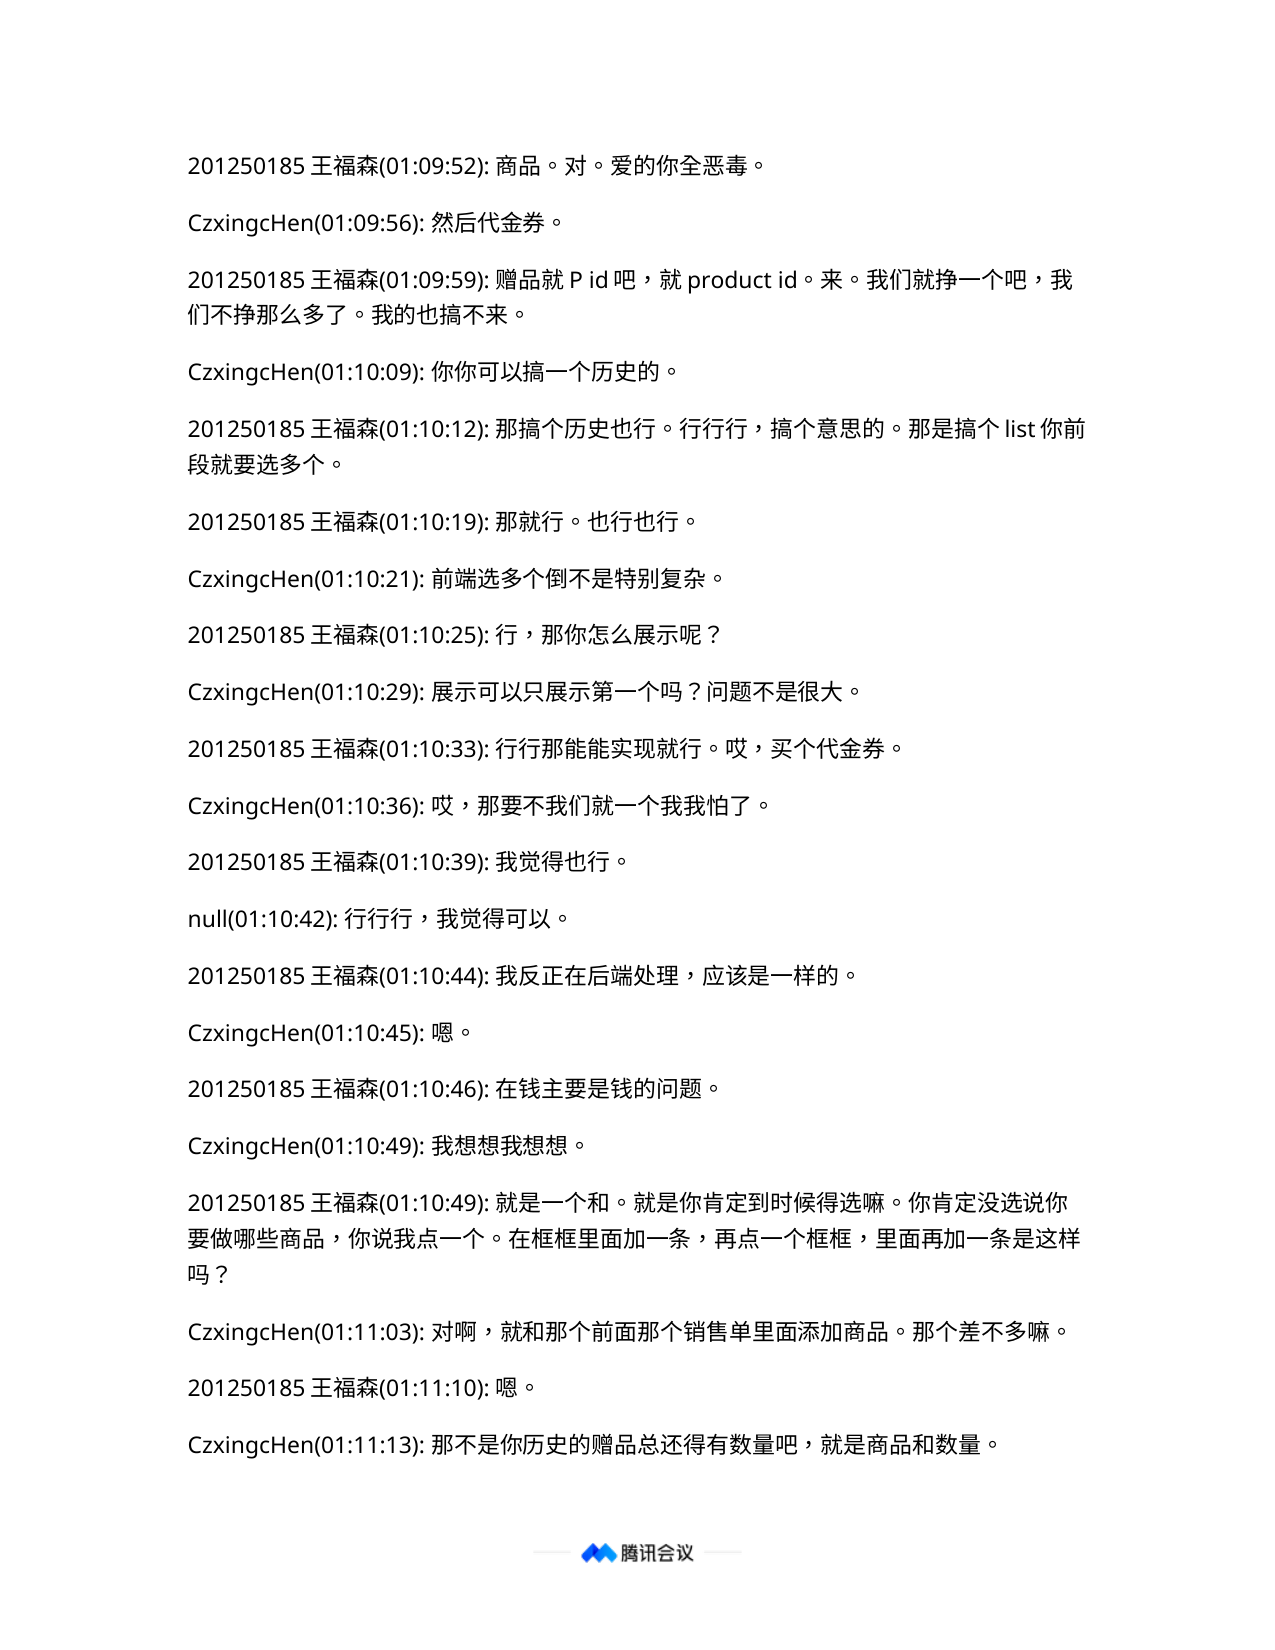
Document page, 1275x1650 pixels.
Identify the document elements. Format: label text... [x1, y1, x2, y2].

text 201250185王福森(01:10:49): 就是一个和。就是你肯定到时候得选嘛。你肯定没选说你要做哪些商品，你说我点一个。在框框里面加一条，再点一个框框，里面再加一条是这样吗？ [187, 1187, 1087, 1290]
text CzxingcHen(01:10:21): 前端选多个倒不是特别复杂。 [187, 562, 1087, 594]
picture [533, 1543, 742, 1563]
text 201250185王福森(01:11:10): 嗯。 [187, 1372, 1087, 1404]
text CzxingcHen(01:11:13): 那不是你历史的赠品总还得有数量吧，就是商品和数量。 [187, 1429, 1087, 1460]
text 201250185王福森(01:09:52): 商品。对。爱的你全恶毒。 [187, 150, 1087, 181]
text CzxingcHen(01:10:49): 我想想我想想。 [187, 1130, 1087, 1161]
text 201250185王福森(01:10:39): 我觉得也行。 [187, 846, 1087, 878]
text 201250185王福森(01:10:19): 那就行。也行也行。 [187, 506, 1087, 537]
text CzxingcHen(01:10:45): 嗯。 [187, 1017, 1087, 1048]
text 201250185王福森(01:10:12): 那搞个历史也行。行行行，搞个意思的。那是搞个list你前段就要选多个。 [187, 413, 1087, 480]
text CzxingcHen(01:09:56): 然后代金券。 [187, 207, 1087, 238]
text 201250185王福森(01:10:33): 行行那能能实现就行。哎，买个代金券。 [187, 733, 1087, 764]
text CzxingcHen(01:10:09): 你你可以搞一个历史的。 [187, 356, 1087, 387]
text 201250185王福森(01:09:59): 赠品就P id吧，就product id。来。我们就挣一个吧，我们不挣那么多了。我的也搞不来。 [187, 263, 1087, 331]
text 201250185王福森(01:10:44): 我反正在后端处理，应该是一样的。 [187, 960, 1087, 991]
text CzxingcHen(01:10:36): 哎，那要不我们就一个我我怕了。 [187, 789, 1087, 821]
text 201250185王福森(01:10:25): 行，那你怎么展示呢？ [187, 619, 1087, 651]
text 201250185王福森(01:10:46): 在钱主要是钱的问题。 [187, 1073, 1087, 1105]
text CzxingcHen(01:10:29): 展示可以只展示第一个吗？问题不是很大。 [187, 676, 1087, 707]
text null(01:10:42): 行行行，我觉得可以。 [187, 903, 1087, 934]
text CzxingcHen(01:11:03): 对啊，就和那个前面那个销售单里面添加商品。那个差不多嘛。 [187, 1316, 1087, 1347]
